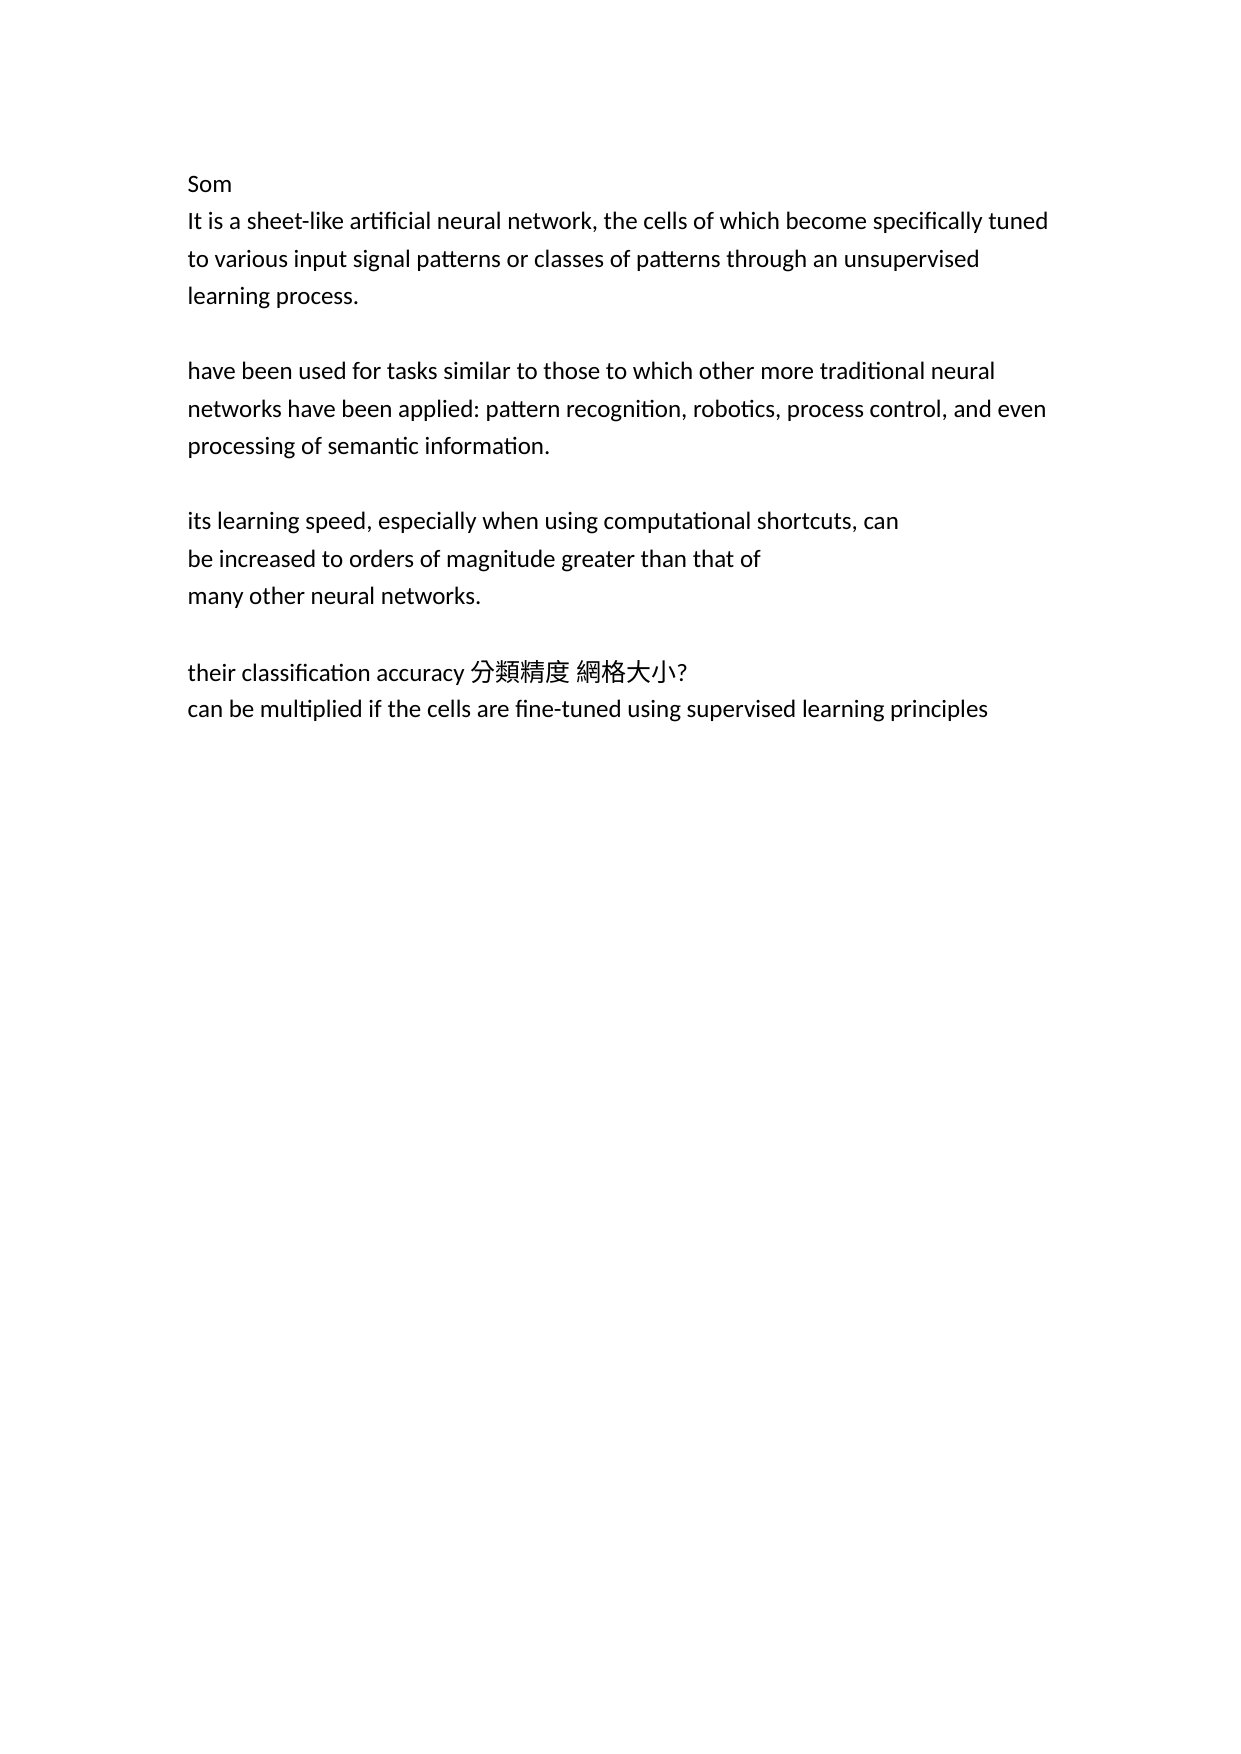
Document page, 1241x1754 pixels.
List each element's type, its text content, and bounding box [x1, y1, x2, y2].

text can be multiplied if the cells are fine-tuned using supervised learning principles [187, 689, 1053, 727]
text have been used for tasks similar to those to which other more traditional neural networks have been applied: pattern recognition, robotics, process control, and even processing of semantic information. [187, 352, 1053, 464]
text be increased to orders of magnitude greater than that of [187, 539, 1053, 577]
text many other neural networks. [187, 577, 1053, 614]
text their classification accuracy 分類精度 網格大小? [187, 652, 1053, 689]
text its learning speed, especially when using computational shortcuts, can [187, 502, 1053, 539]
text It is a sheet-like artificial neural network, the cells of which become specifically tuned to various input signal patterns or classes of patterns through an unsupervised learning process. [187, 202, 1053, 314]
text Som [187, 164, 1053, 202]
